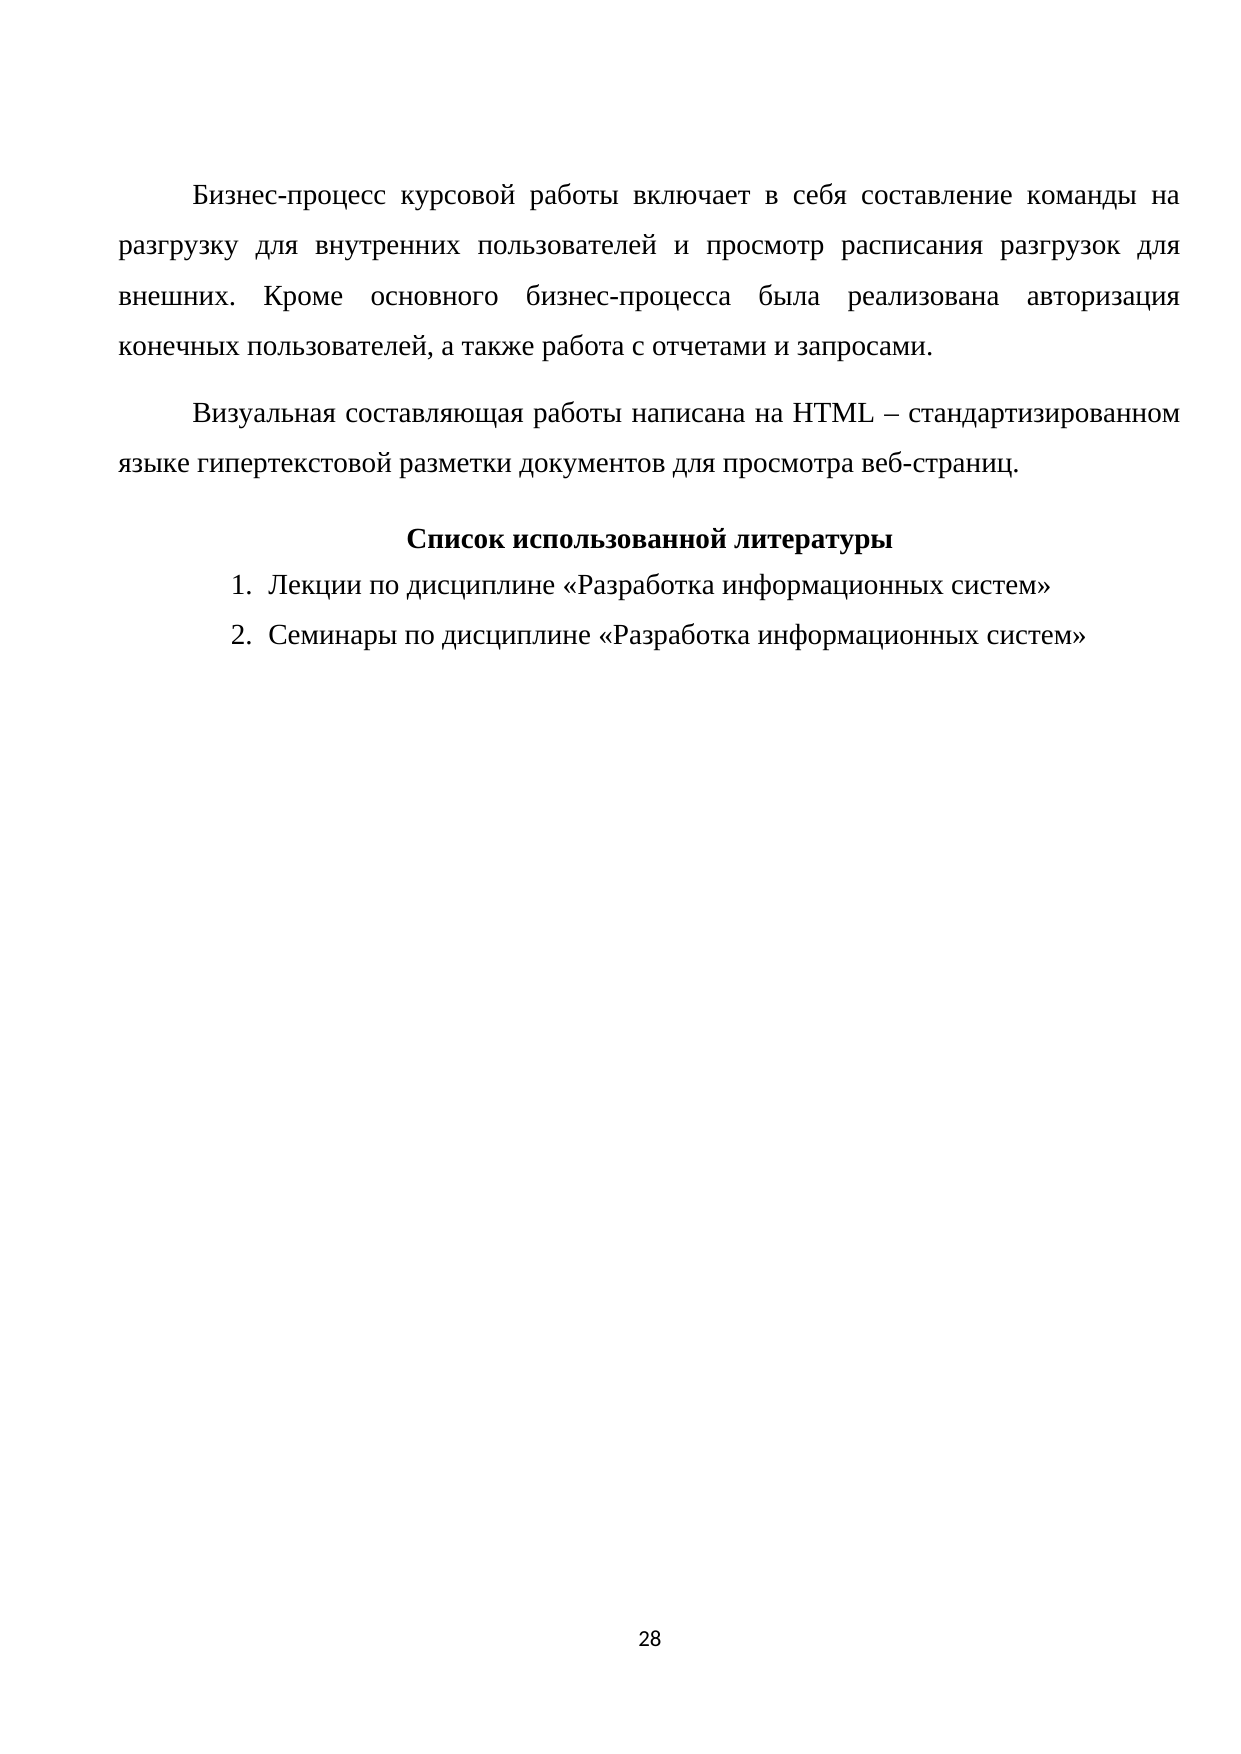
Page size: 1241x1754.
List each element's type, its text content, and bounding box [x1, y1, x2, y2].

list Семинары по дисциплине «Разработка информационных систем» [231, 617, 1181, 651]
text Визуальная составляющая работы написана на HTML – стандартизированном языке гипертекстовой разметки документов для просмотра веб-страниц. [118, 395, 1181, 479]
text Бизнес-процесс курсовой работы включает в себя составление команды на разгрузку для внутренних пользователей и просмотр расписания разгрузок для внешних. Кроме основного бизнес-процесса была реализована авторизация конечных пользователей, а также работа с отчетами и запросами. [118, 177, 1181, 362]
subtitle Список использованной литературы [118, 521, 1181, 554]
list Лекции по дисциплине «Разработка информационных систем» [231, 567, 1181, 600]
